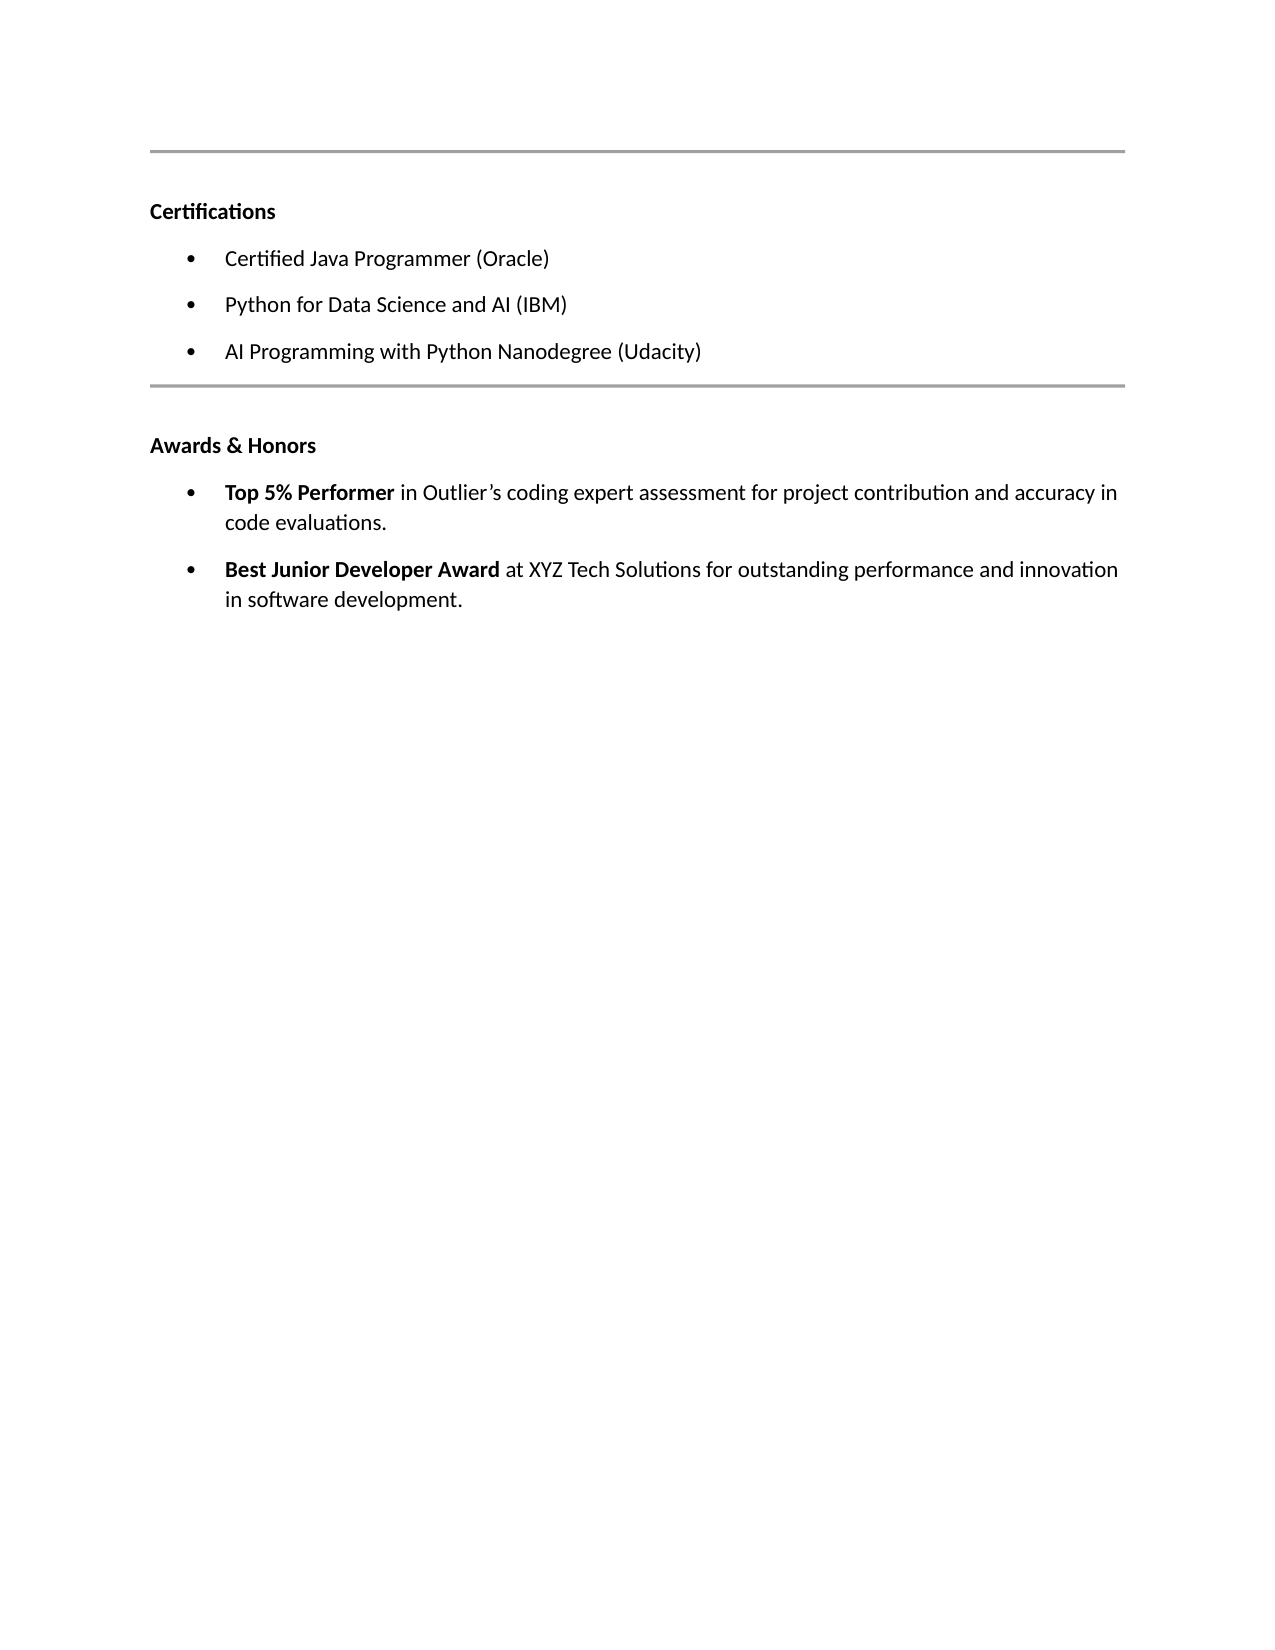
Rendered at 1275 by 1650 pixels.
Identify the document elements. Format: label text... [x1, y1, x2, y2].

list AI Programming with Python Nanodegree (Udacity) [187, 337, 1125, 366]
text Awards & Honors [150, 431, 1125, 459]
list Certified Java Programmer (Oracle) [187, 244, 1125, 272]
list Best Junior Developer Award at XYZ Tech Solutions for outstanding performance and innovation in software development. [187, 555, 1125, 613]
list Top 5% Performer in Outlier’s coding expert assessment for project contribution and accuracy in code evaluations. [187, 478, 1125, 536]
text Certifications [150, 197, 1125, 225]
list Python for Data Science and AI (IBM) [187, 291, 1125, 319]
